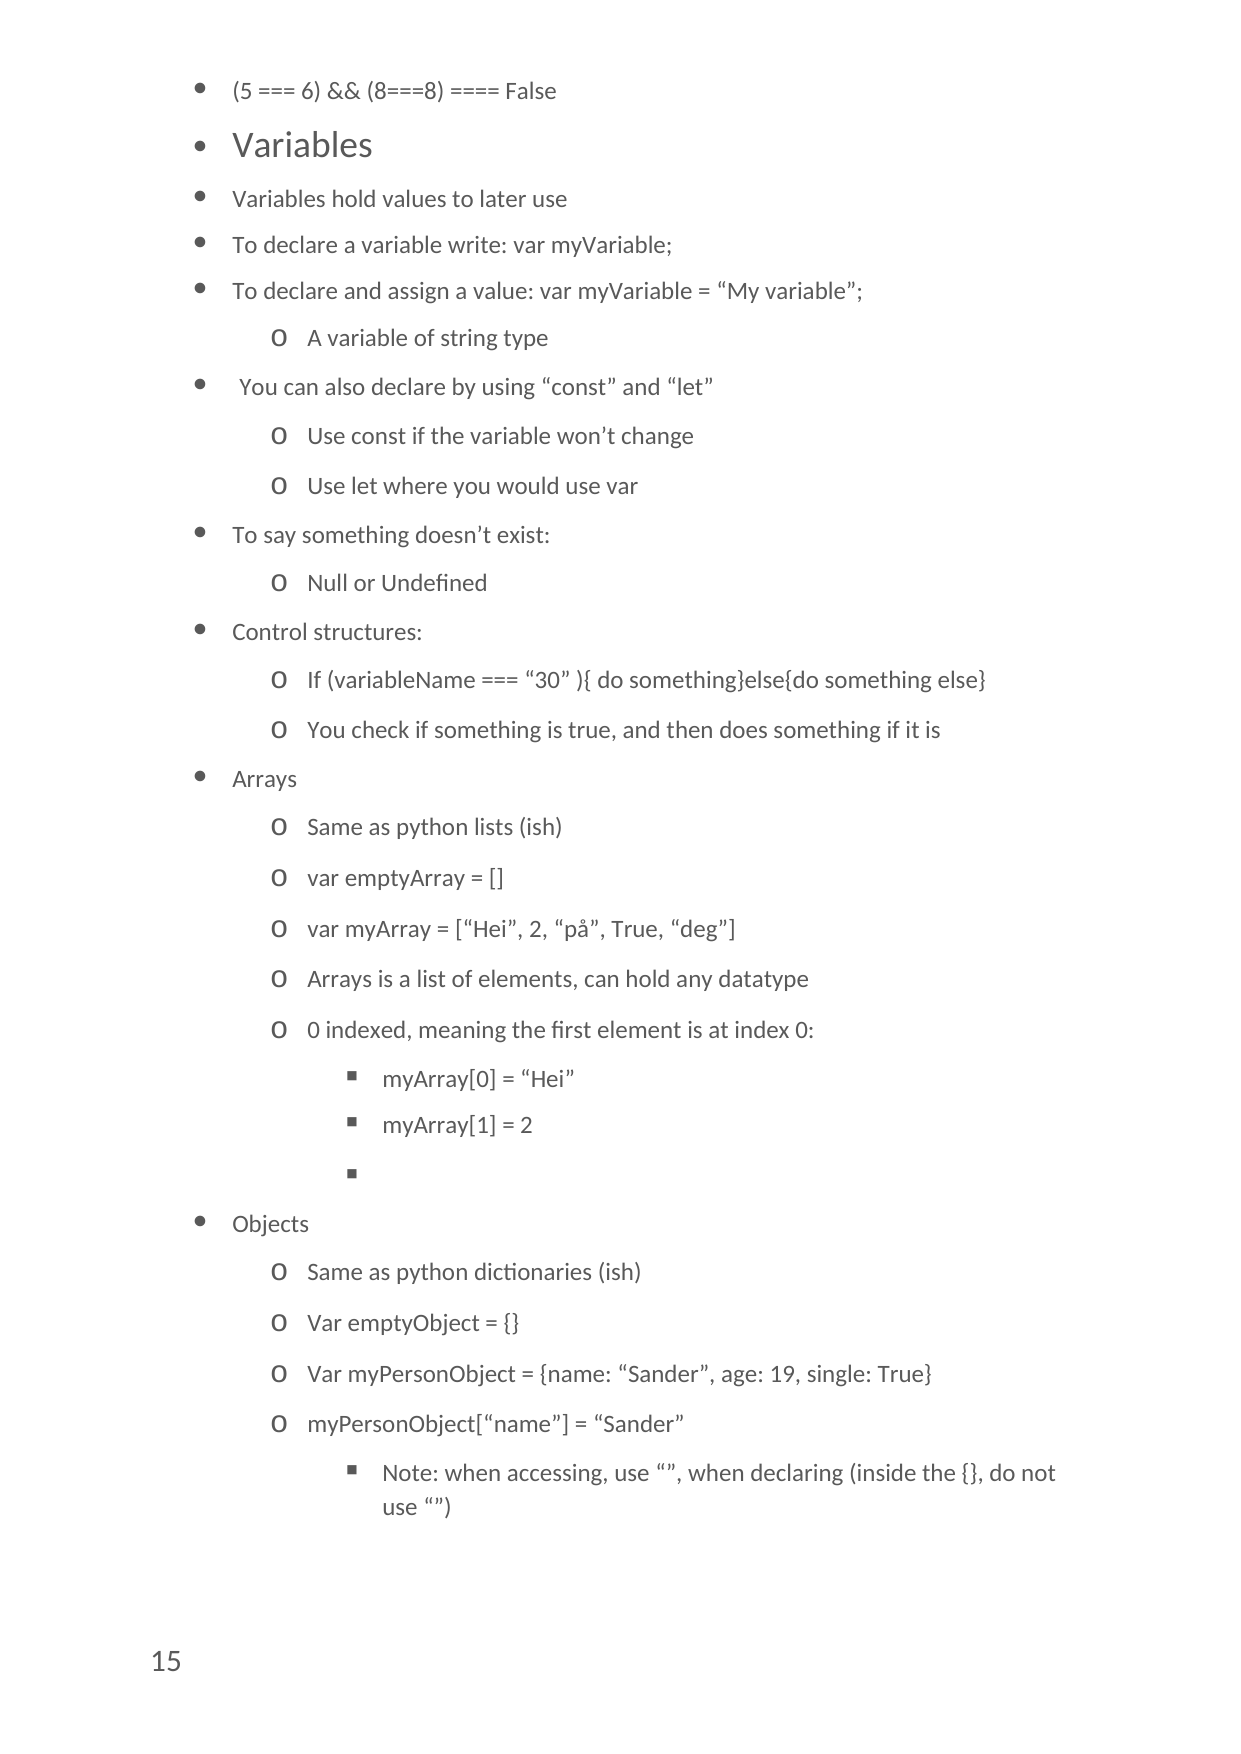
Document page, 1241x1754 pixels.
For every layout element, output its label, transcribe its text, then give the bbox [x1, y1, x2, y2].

list Same as python lists (ish) [269, 809, 1090, 845]
list To declare and assign a value: var myVariable = “My variable”; [194, 275, 1090, 306]
list You can also declare by using “const” and “let” [194, 371, 1090, 402]
list To say something doesn’t exist: [194, 519, 1090, 551]
list myPersonObject[“name”] = “Sander” [269, 1407, 1090, 1442]
list Var emptyObject = {} [269, 1305, 1090, 1341]
list var myArray = [“Hei”, 2, “på”, True, “deg”] [269, 911, 1090, 946]
list A variable of string type [269, 321, 1090, 356]
list Control structures: [194, 616, 1090, 647]
list Variables [194, 121, 1090, 167]
list Use const if the variable won’t change [269, 418, 1090, 453]
list Variables hold values to later use [194, 183, 1090, 214]
list Arrays is a list of elements, can hold any datatype [269, 962, 1090, 997]
list You check if something is true, and then does something if it is [269, 713, 1090, 748]
list myArray[1] = 2 [344, 1109, 1090, 1140]
list If (variableName === “30” ){ do something}else{do something else} [269, 662, 1090, 697]
list Var myPersonObject = {name: “Sander”, age: 19, single: True} [269, 1356, 1090, 1391]
list Note: when accessing, use “”, when declaring (inside the {}, do not use “”) [344, 1457, 1090, 1521]
list 0 indexed, meaning the first element is at index 0: [269, 1012, 1090, 1048]
list myArray[0] = “Hei” [344, 1063, 1090, 1094]
list Objects [194, 1209, 1090, 1240]
list Same as python dictionaries (ish) [269, 1254, 1090, 1290]
list (5 === 6) && (8===8) ==== False [194, 75, 1090, 106]
list Use let where you would use var [269, 469, 1090, 504]
list Null or Undefined [269, 565, 1090, 601]
list To declare a variable write: var myVariable; [194, 229, 1090, 260]
list var emptyArray = [] [269, 860, 1090, 896]
list Arrays [194, 763, 1090, 794]
